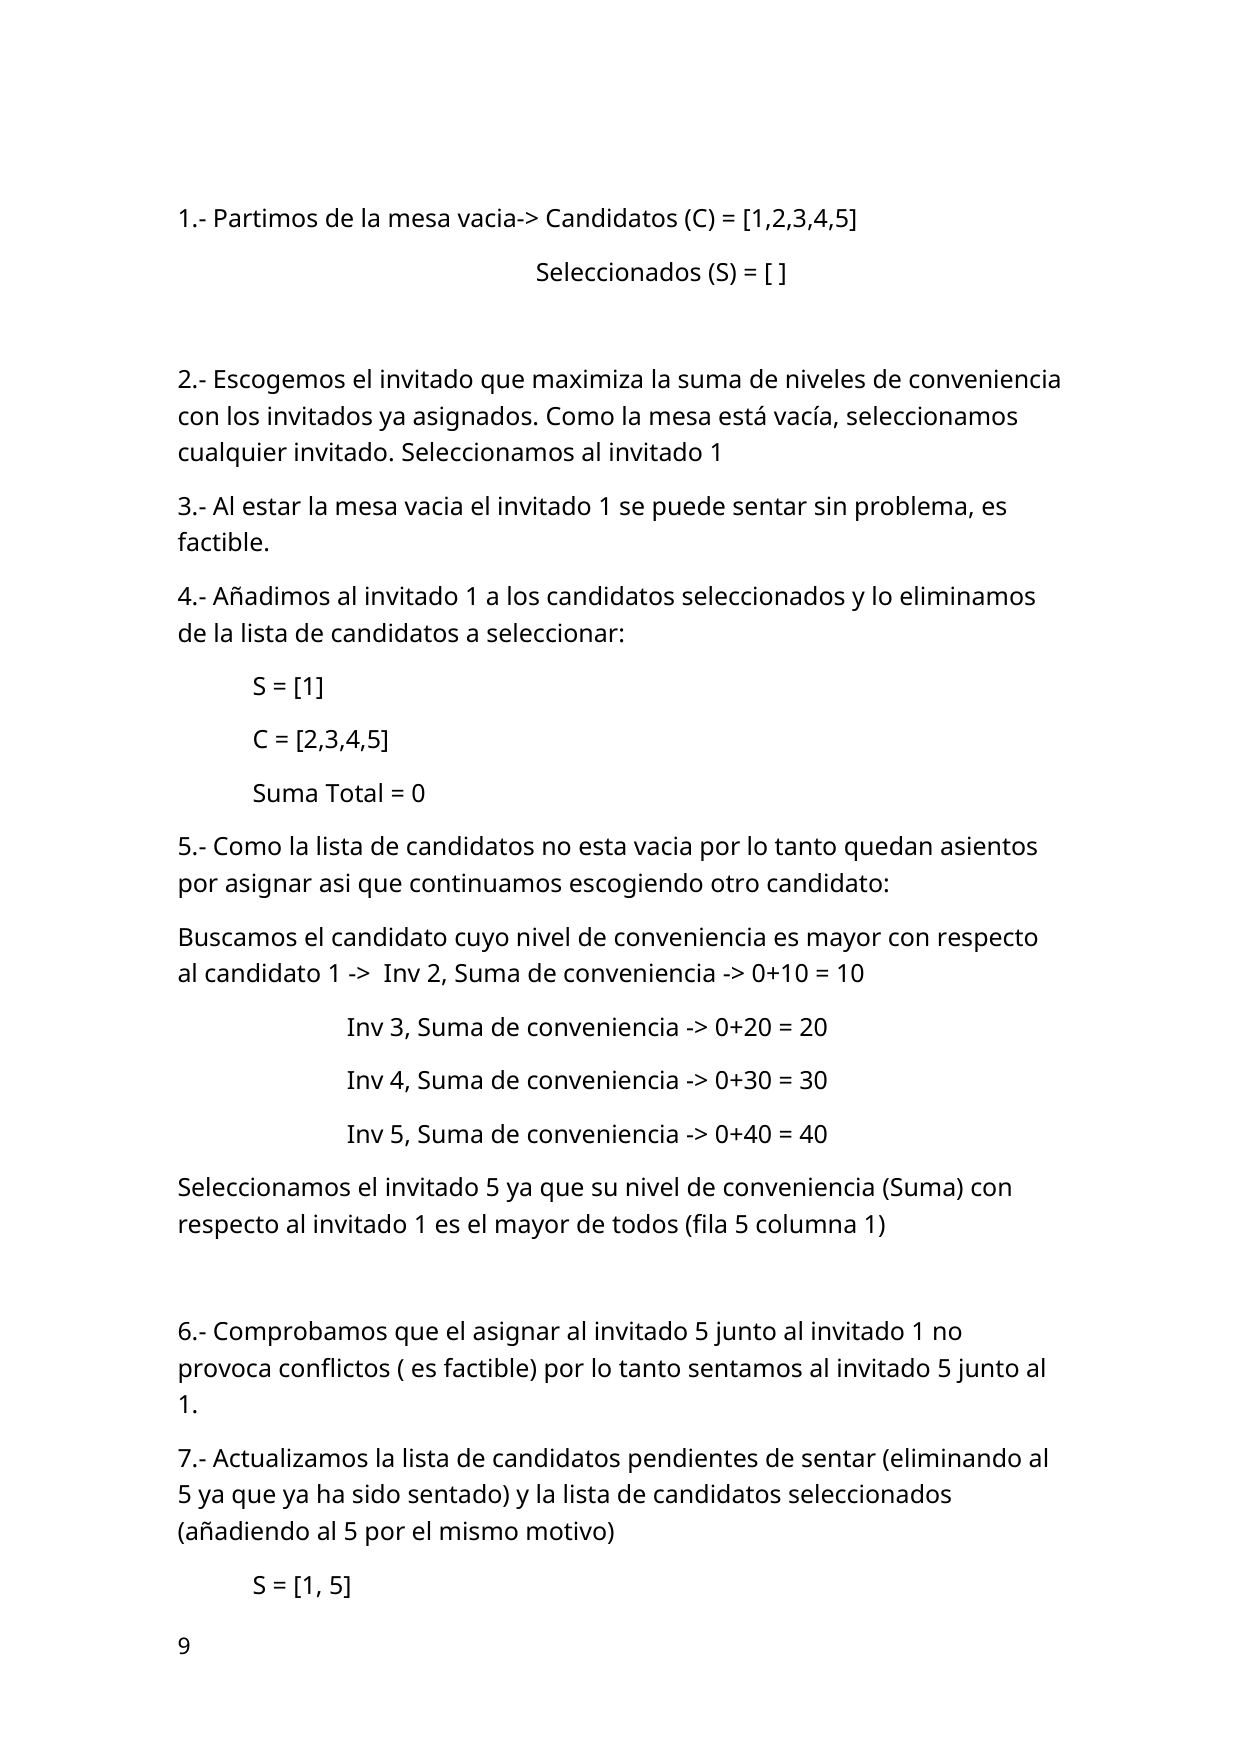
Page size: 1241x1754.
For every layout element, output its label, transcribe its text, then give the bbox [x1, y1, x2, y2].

text Inv 5, Suma de conveniencia -> 0+40 = 40 [177, 1116, 1063, 1150]
text Inv 4, Suma de conveniencia -> 0+30 = 30 [177, 1063, 1063, 1097]
text Suma Total = 0 [177, 776, 1063, 810]
text Seleccionamos el invitado 5 ya que su nivel de conveniencia (Suma) con respecto al invitado 1 es el mayor de todos (fila 5 columna 1) [177, 1170, 1063, 1241]
text 1.- Partimos de la mesa vacia-> Candidatos (C) = [1,2,3,4,5] [177, 201, 1063, 235]
text 3.- Al estar la mesa vacia el invitado 1 se puede sentar sin problema, es factible. [177, 488, 1063, 559]
text 4.- Añadimos al invitado 1 a los candidatos seleccionados y lo eliminamos de la lista de candidatos a seleccionar: [177, 578, 1063, 649]
text 5.- Como la lista de candidatos no esta vacia por lo tanto quedan asientos por asignar asi que continuamos escogiendo otro candidato: [177, 829, 1063, 900]
text C = [2,3,4,5] [177, 722, 1063, 756]
text Seleccionados (S) = [ ] [177, 254, 1063, 288]
text S = [1, 5] [177, 1567, 1063, 1601]
text 2.- Escogemos el invitado que maximiza la suma de niveles de conveniencia con los invitados ya asignados. Como la mesa está vacía, seleccionamos cualquier invitado. Seleccionamos al invitado 1 [177, 361, 1063, 469]
text Buscamos el candidato cuyo nivel de conveniencia es mayor con respecto al candidato 1 -> Inv 2, Suma de conveniencia -> 0+10 = 10 [177, 919, 1063, 990]
text Inv 3, Suma de conveniencia -> 0+20 = 20 [177, 1009, 1063, 1043]
text 6.- Comprobamos que el asignar al invitado 5 junto al invitado 1 no provoca conflictos ( es factible) por lo tanto sentamos al invitado 5 junto al 1. [177, 1313, 1063, 1421]
text S = [1] [177, 669, 1063, 703]
text 7.- Actualizamos la lista de candidatos pendientes de sentar (eliminando al 5 ya que ya ha sido sentado) y la lista de candidatos seleccionados (añadiendo al 5 por el mismo motivo) [177, 1440, 1063, 1548]
